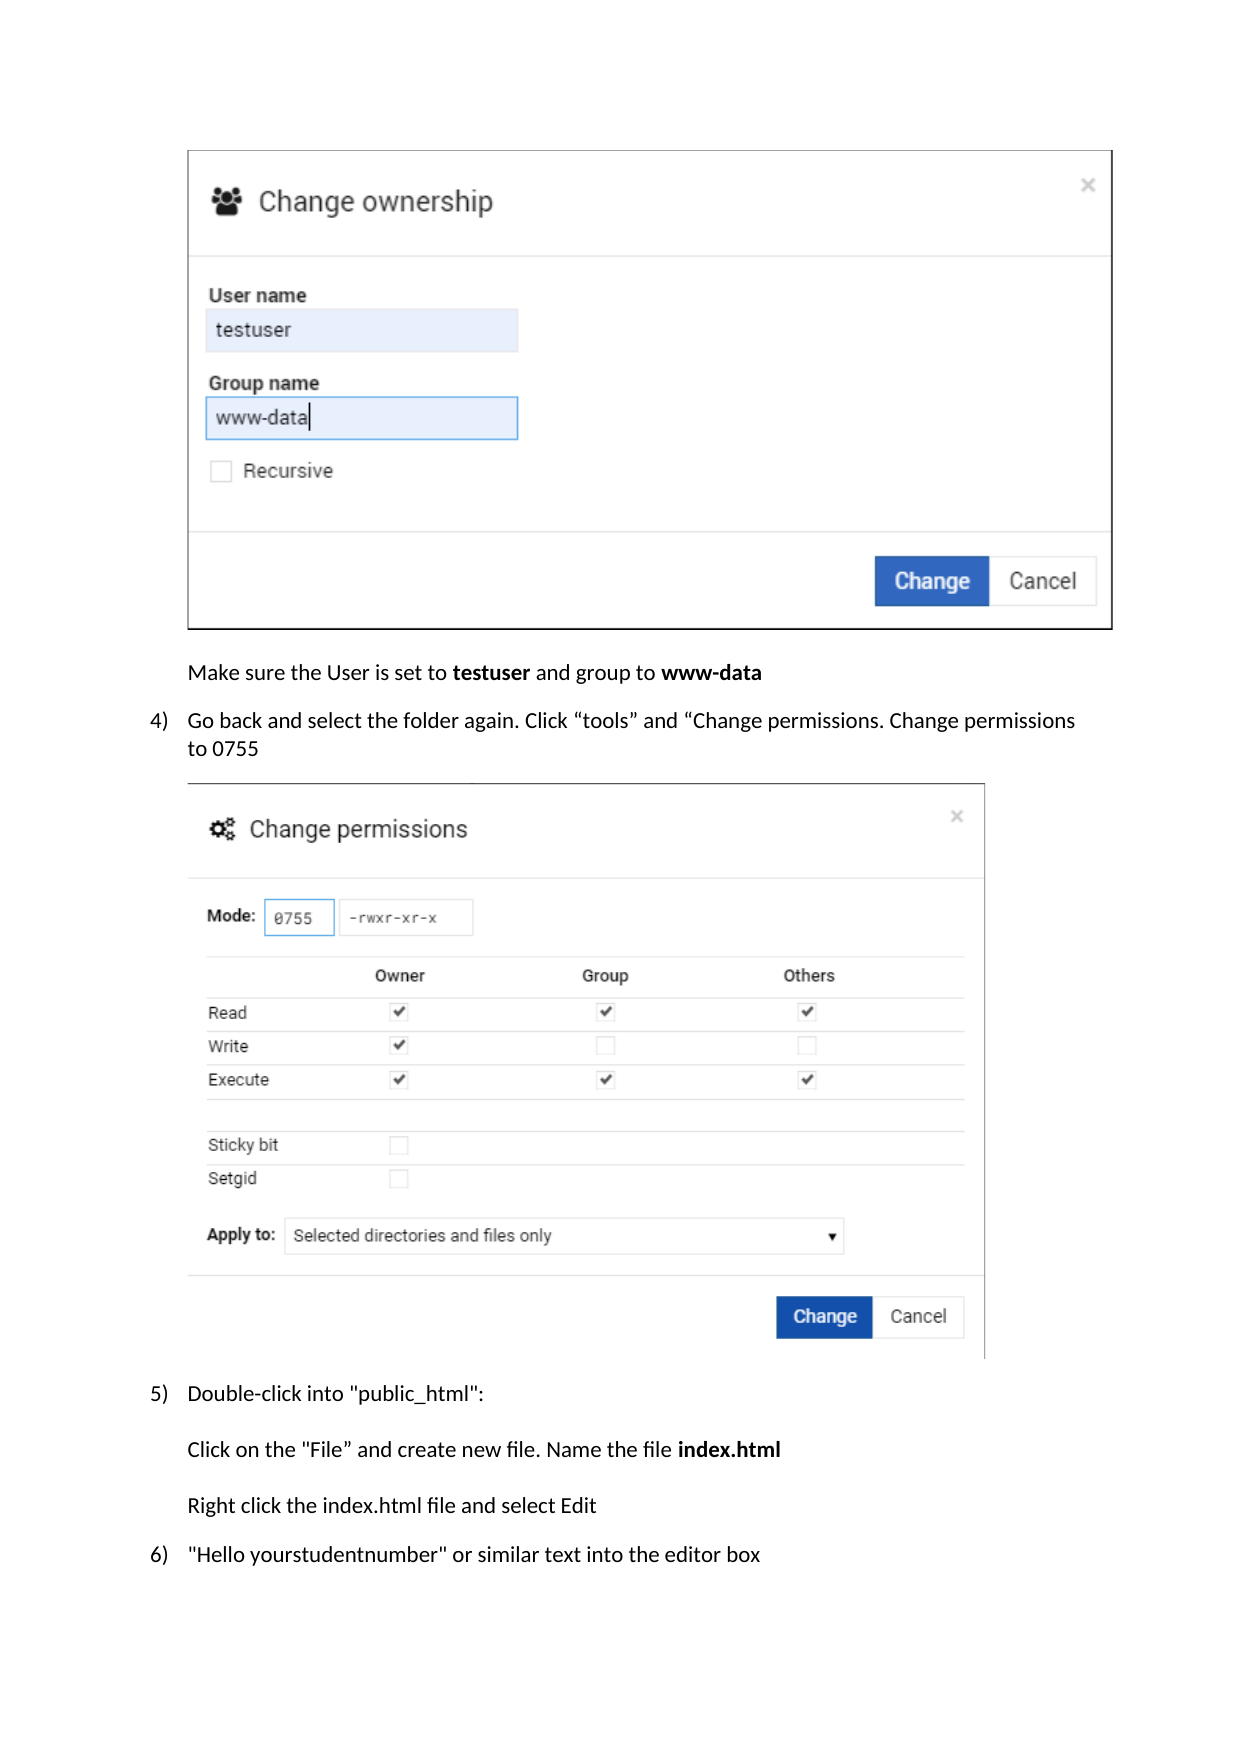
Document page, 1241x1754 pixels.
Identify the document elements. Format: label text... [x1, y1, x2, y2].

text Make sure the User is set to testuser and group to www-data [187, 630, 1090, 686]
list "Hello yourstudentnumber" or similar text into the editor box [150, 1540, 1090, 1568]
list Double-click into "public_html": Click on the "File” and create new file. Name the file index.html Right click the index.html file and select Edit [150, 1379, 1090, 1519]
picture [187, 783, 986, 1359]
list Go back and select the folder again. Click “tools” and “Change permissions. Change permissions to 0755 [150, 707, 1090, 763]
picture [187, 150, 1113, 630]
